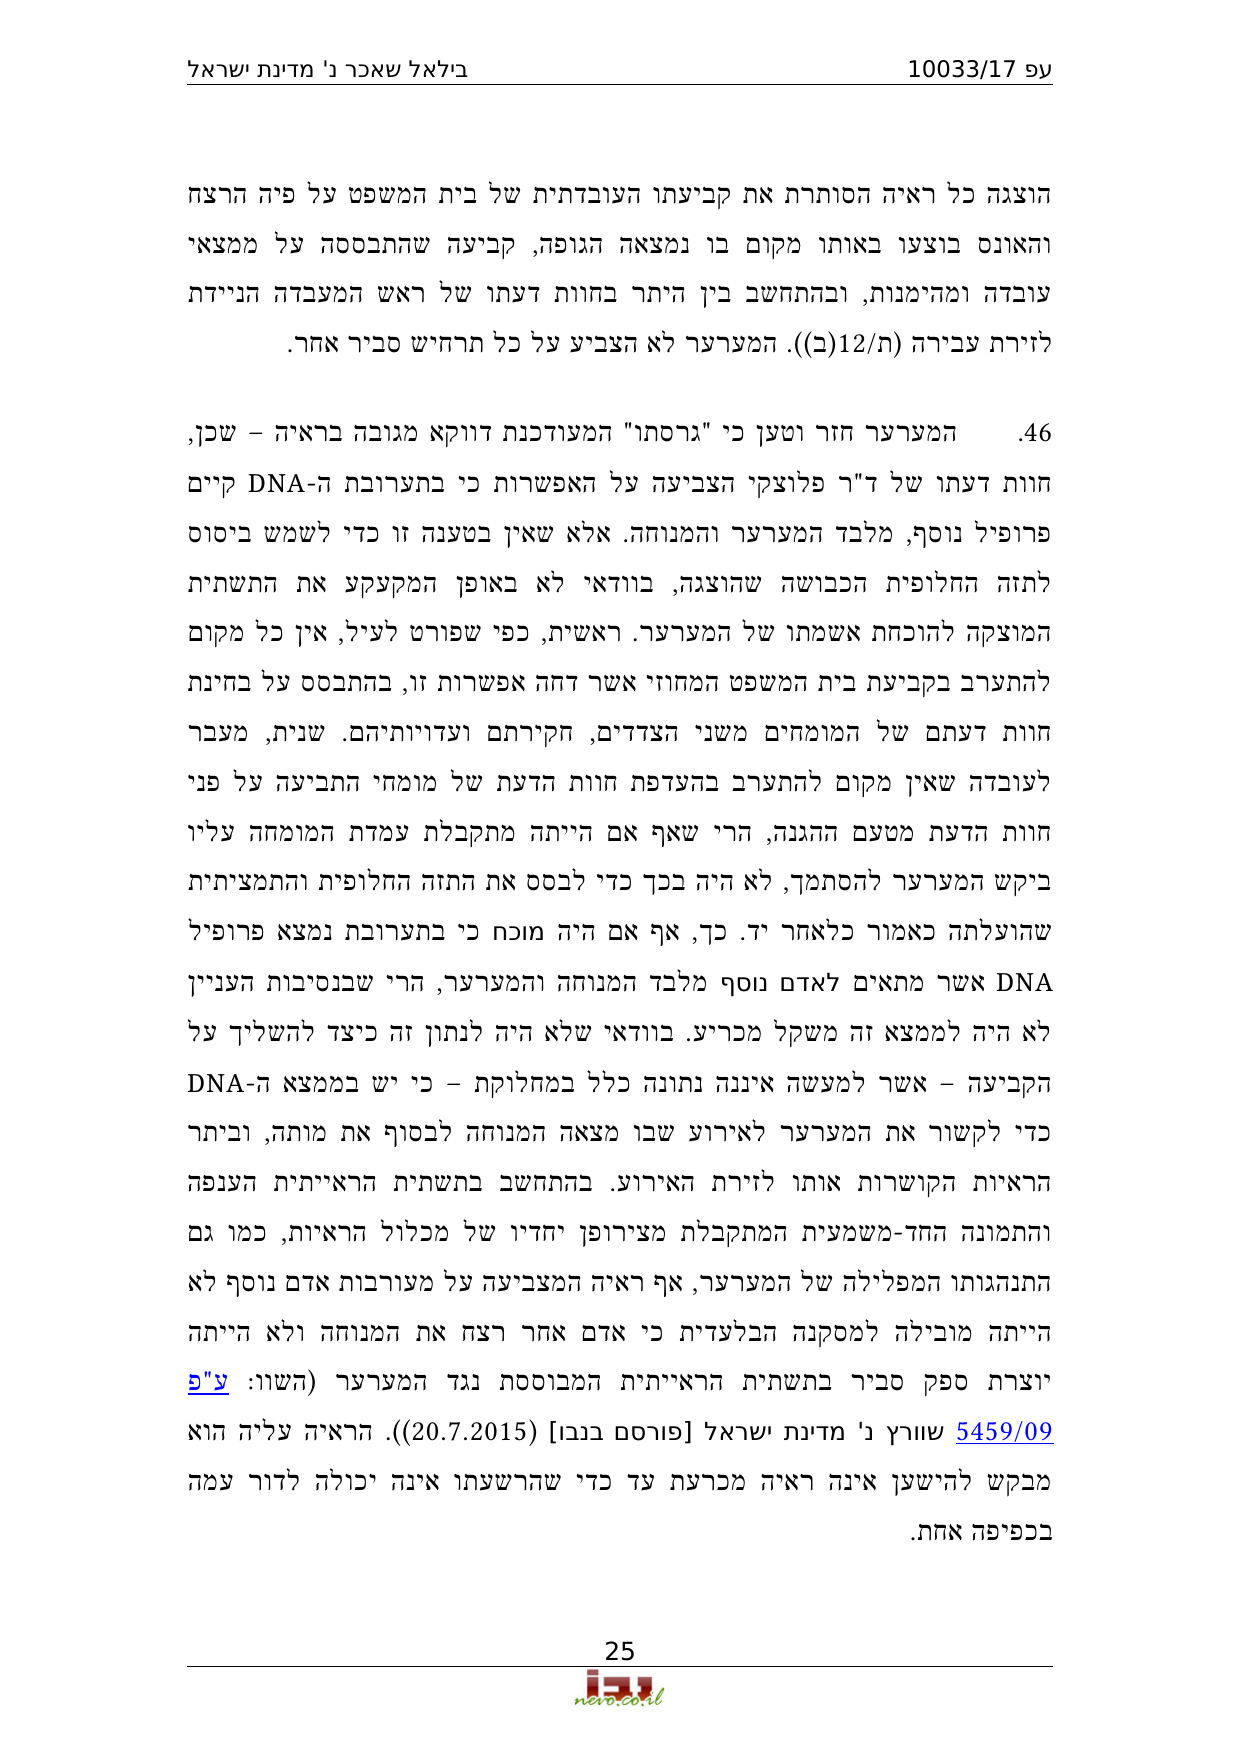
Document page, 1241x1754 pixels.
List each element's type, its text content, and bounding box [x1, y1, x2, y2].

list המערער חזר וטען כי "גרסתו" המעודכנת דווקא מגובה בראיה – שכן, חוות דעתו של ד"ר פלוצקי הצביעה על האפשרות כי בתערובת ה-DNA קיים פרופיל נוסף, מלבד המערער והמנוחה. אלא שאין בטענה זו כדי לשמש ביסוס לתזה החלופית הכבושה שהוצגה, בוודאי לא באופן המקעקע את התשתית המוצקה להוכחת אשמתו של המערער. ראשית, כפי שפורט לעיל, אין כל מקום להתערב בקביעת בית המשפט המחוזי אשר דחה אפשרות זו, בהתבסס על בחינת חוות דעתם של המומחים משני הצדדים, חקירתם ועדויותיהם. שנית, מעבר לעובדה שאין מקום להתערב בהעדפת חוות הדעת של מומחי התביעה על פני חוות הדעת מטעם ההגנה, הרי שאף אם הייתה מתקבלת עמדת המומחה עליו ביקש המערער להסתמך, לא היה בכך כדי לבסס את התזה החלופית והתמציתית שהועלתה כאמור כלאחר יד. כך, אף אם היה מוכח כי בתערובת נמצא פרופיל DNA אשר מתאים לאדם נוסף מלבד המנוחה והמערער, הרי שבנסיבות העניין לא היה לממצא זה משקל מכריע. בוודאי שלא היה לנתון זה כיצד להשליך על הקביעה – אשר למעשה איננה נתונה כלל במחלוקת – כי יש בממצא ה-DNA כדי לקשור את המערער לאירוע שבו מצאה המנוחה לבסוף את מותה, וביתר הראיות הקושרות אותו לזירת האירוע. בהתחשב בתשתית הראייתית הענפה והתמונה החד-משמעית המתקבלת מצירופן יחדיו של מכלול הראיות, כמו גם התנהגותו המפלילה של המערער, אף ראיה המצביעה על מעורבות אדם נוסף לא הייתה מובילה למסקנה הבלעדית כי אדם אחר רצח את המנוחה ולא הייתה יוצרת ספק סביר בתשתית הראייתית המבוססת נגד המערער (השוו: ע"פ 5459/09 שוורץ נ' מדינת ישראל [פורסם בנבו] (20.7.2015)). הראיה עליה הוא מבקש להישען אינה ראיה מכרעת עד כדי שהרשעתו אינה יכולה לדור עמה בכפיפה אחת. [187, 416, 1053, 1547]
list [187, 177, 1053, 360]
picture [574, 1669, 666, 1707]
